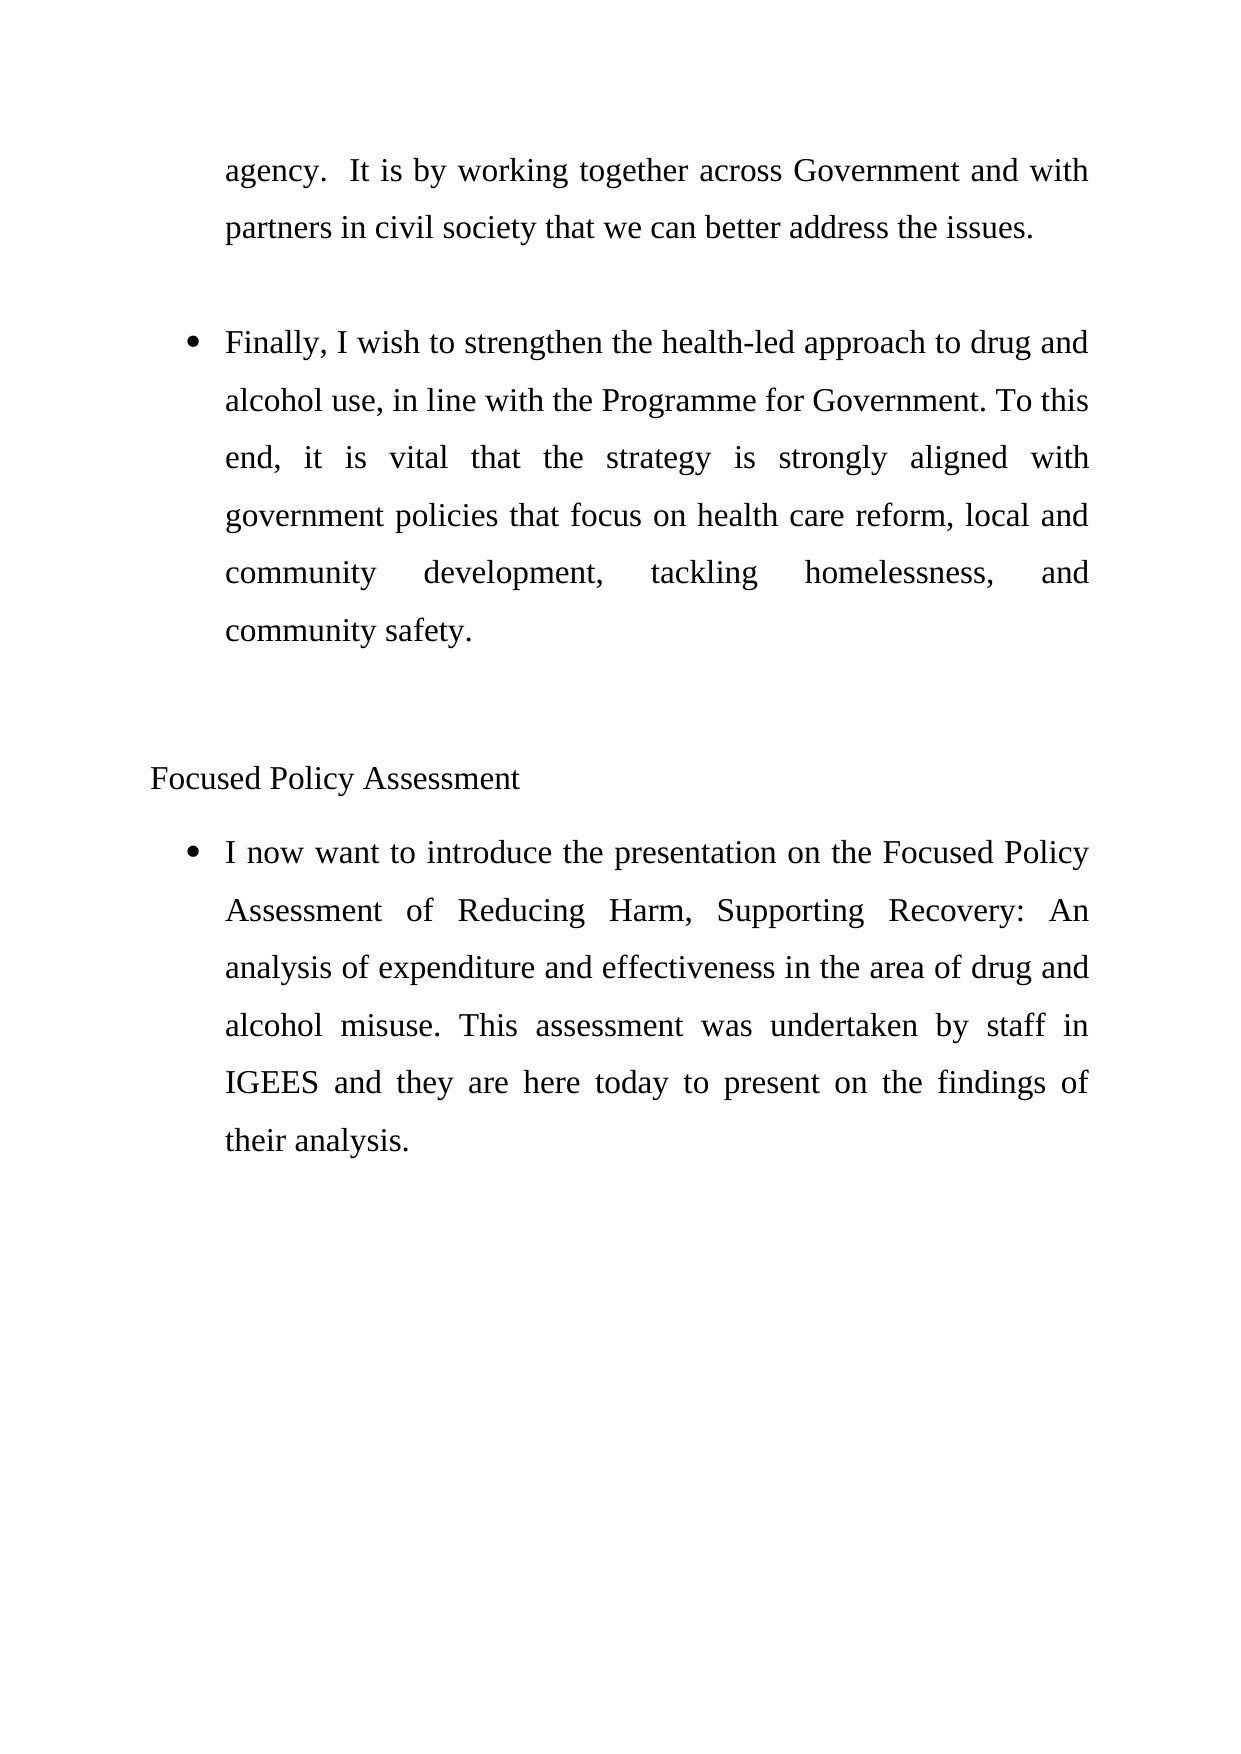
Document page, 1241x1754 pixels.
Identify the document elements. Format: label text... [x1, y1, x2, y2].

text Focused Policy Assessment [150, 758, 1090, 797]
list I now want to introduce the presentation on the Focused Policy Assessment of Reducing Harm, Supporting Recovery: An analysis of expenditure and effectiveness in the area of drug and alcohol misuse. This assessment was undertaken by staff in IGEES and they are here today to present on the findings of their analysis. [187, 832, 1090, 1158]
list Finally, I wish to strengthen the health-led approach to drug and alcohol use, in line with the Programme for Government. To this end, it is vital that the strategy is strongly aligned with government policies that focus on health care reform, local and community development, tackling homelessness, and community safety. [187, 322, 1090, 648]
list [187, 150, 1090, 246]
